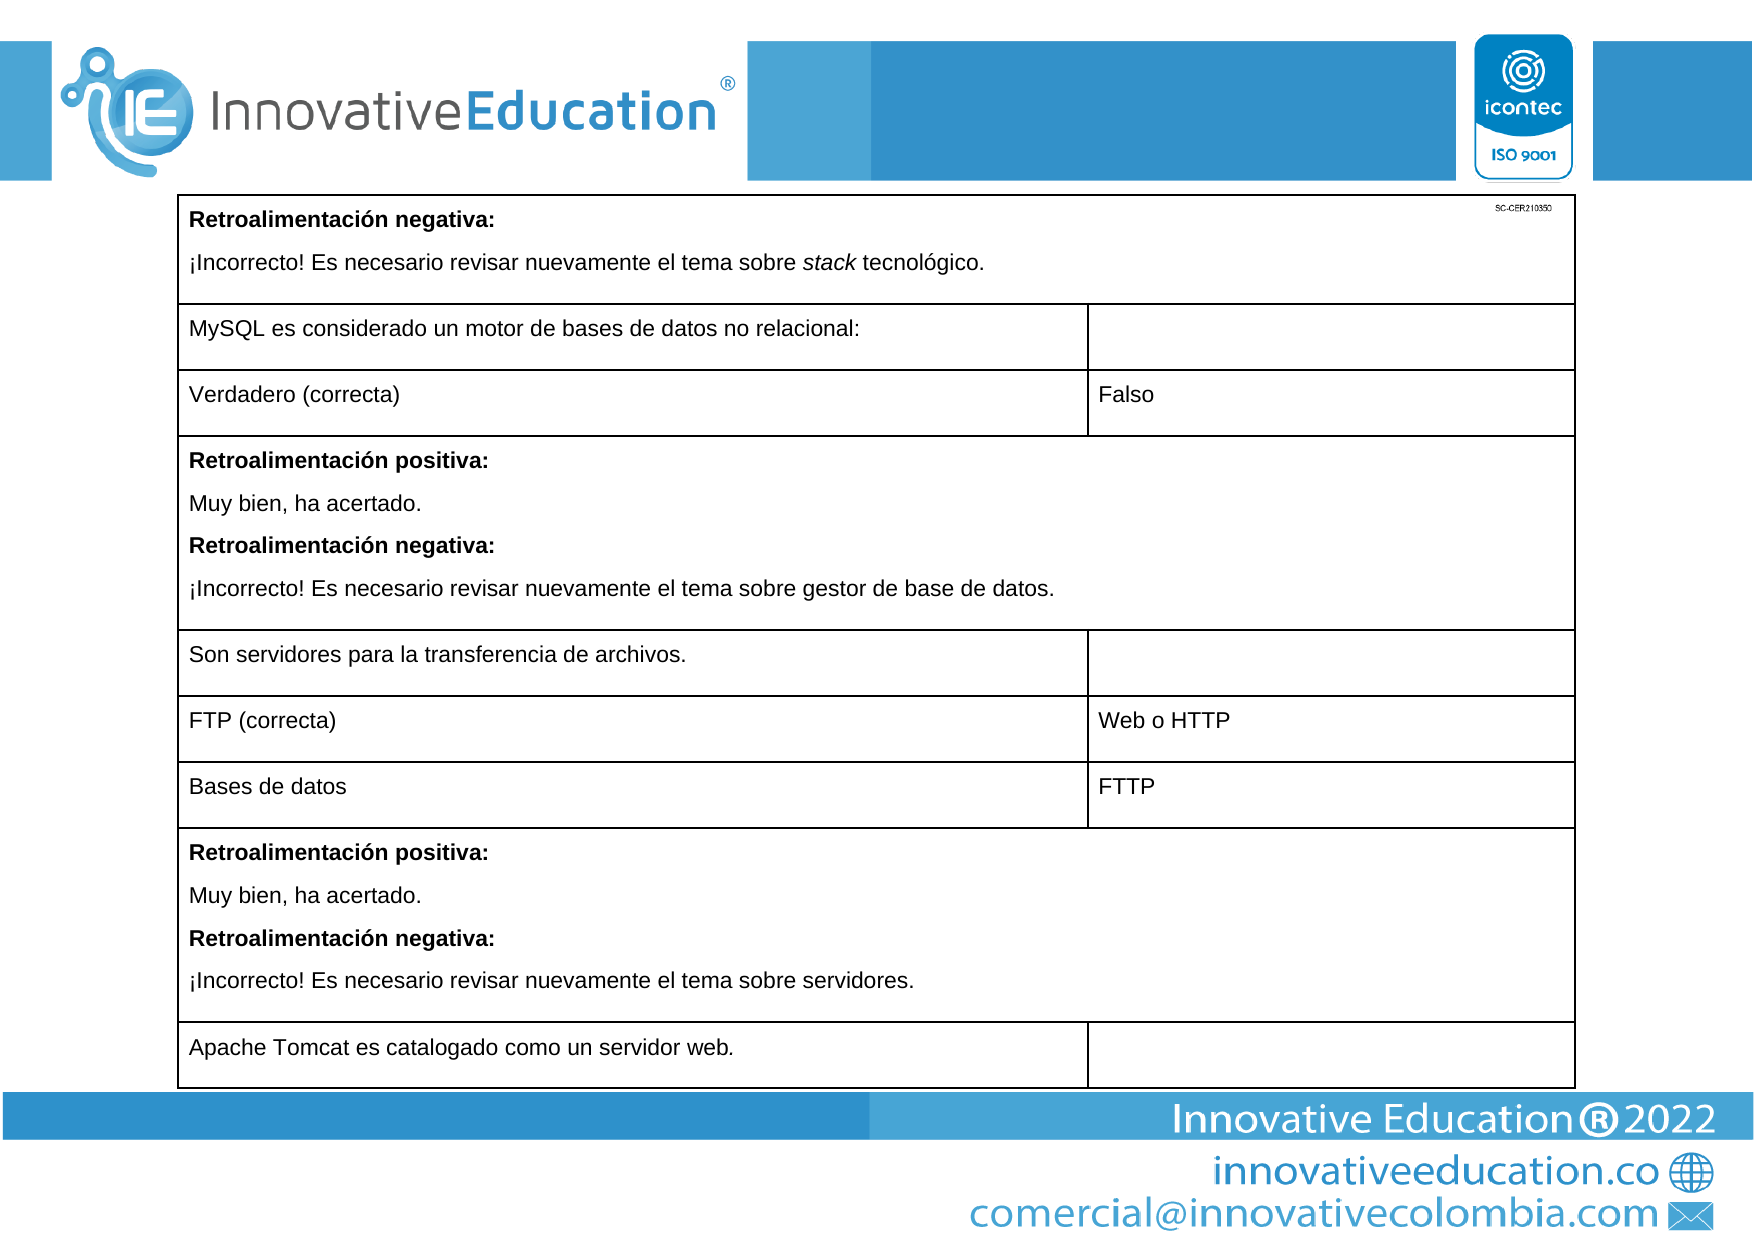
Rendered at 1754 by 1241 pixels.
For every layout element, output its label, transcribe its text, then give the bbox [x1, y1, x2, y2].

table_cell Web o HTTP [1089, 697, 1574, 761]
table_cell FTTP [1089, 763, 1574, 827]
table_cell [1089, 1023, 1574, 1087]
table_cell Verdadero (correcta) [179, 371, 1087, 434]
picture [2, 1091, 1754, 1237]
table_cell Apache Tomcat es catalogado como un servidor web. [179, 1023, 1087, 1087]
table_cell Falso [1089, 371, 1574, 434]
table_cell Retroalimentación positiva: Muy bien, ha acertado. Retroalimentación negativa: ¡Incorrecto! Es necesario revisar nuevamente el tema sobre gestor de base de datos. [179, 437, 1574, 629]
table_cell [1089, 631, 1574, 695]
picture [1593, 28, 1752, 194]
table_cell Retroalimentación positiva: Muy bien, ha acertado. Retroalimentación negativa: ¡Incorrecto! Es necesario revisar nuevamente el tema sobre servidores. [179, 829, 1574, 1021]
table_cell [1089, 305, 1574, 368]
table_cell MySQL es considerado un motor de bases de datos no relacional: [179, 305, 1087, 368]
table_cell Bases de datos [179, 763, 1087, 827]
picture [1471, 32, 1576, 194]
picture [0, 28, 1456, 194]
table_cell Son servidores para la transferencia de archivos. [179, 631, 1087, 695]
table_cell FTP (correcta) [179, 697, 1087, 761]
